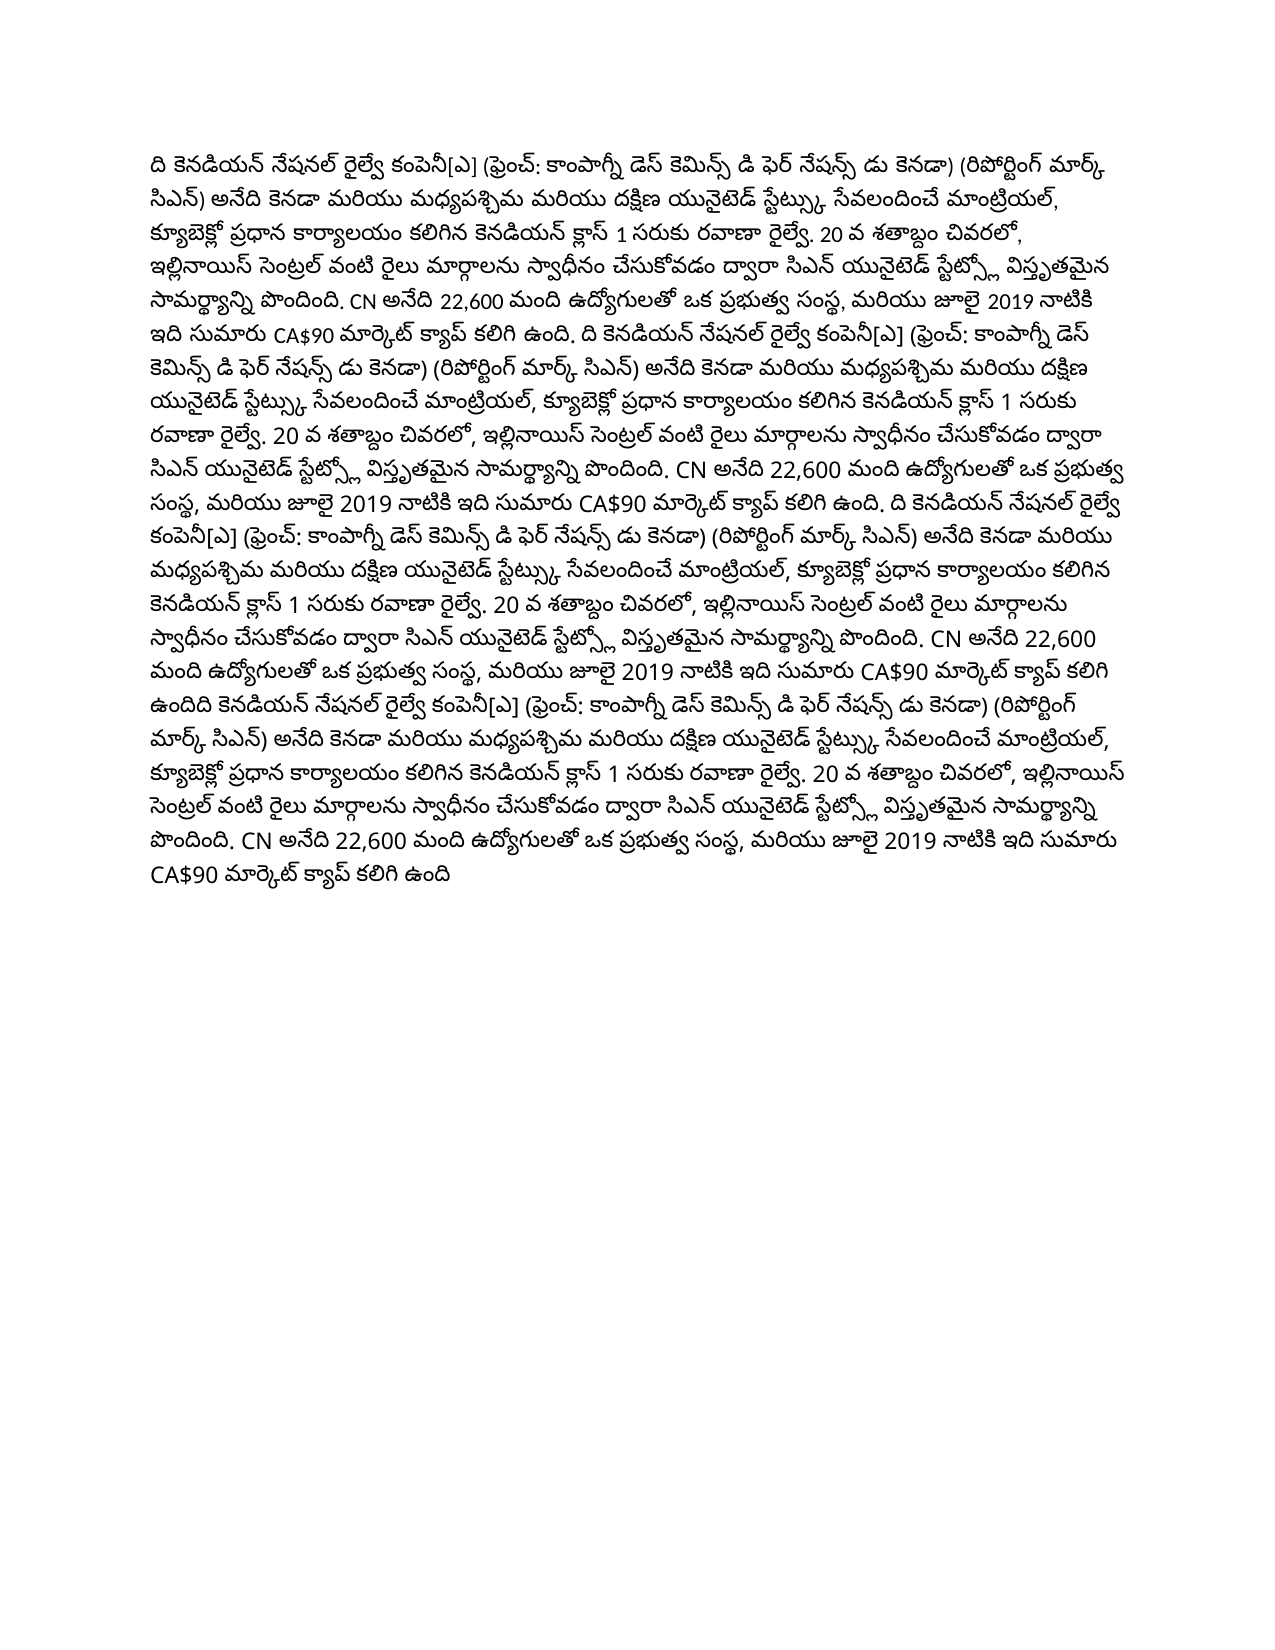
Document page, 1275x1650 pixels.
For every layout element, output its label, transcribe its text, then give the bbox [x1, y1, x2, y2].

text ది కెనడియన్ నేషనల్ రైల్వే కంపెనీ[ఎ] (ఫ్రెంచ్: కాంపాగ్నీ డెస్ కెమిన్స్ డి ఫెర్ నేషన్స్ డు కెనడా) (రిపోర్టింగ్ మార్క్ సిఎన్) అనేది కెనడా మరియు మధ్యపశ్చిమ మరియు దక్షిణ యునైటెడ్ స్టేట్స్కు సేవలందించే మాంట్రియల్, క్యూబెక్లో ప్రధాన కార్యాలయం కలిగిన కెనడియన్ క్లాస్ 1 సరుకు రవాణా రైల్వే. 20 వ శతాబ్దం చివరలో, ఇల్లినాయిస్ సెంట్రల్ వంటి రైలు మార్గాలను స్వాధీనం చేసుకోవడం ద్వారా సిఎన్ యునైటెడ్ స్టేట్స్లో విస్తృతమైన సామర్థ్యాన్ని పొందింది. CN అనేది 22,600 మంది ఉద్యోగులతో ఒక ప్రభుత్వ సంస్థ, మరియు జూలై 2019 నాటికి ఇది సుమారు CA$90 మార్కెట్ క్యాప్ కలిగి ఉంది. ది కెనడియన్ నేషనల్ రైల్వే కంపెనీ[ఎ] (ఫ్రెంచ్: కాంపాగ్నీ డెస్ కెమిన్స్ డి ఫెర్ నేషన్స్ డు కెనడా) (రిపోర్టింగ్ మార్క్ సిఎన్) అనేది కెనడా మరియు మధ్యపశ్చిమ మరియు దక్షిణ యునైటెడ్ స్టేట్స్కు సేవలందించే మాంట్రియల్, క్యూబెక్లో ప్రధాన కార్యాలయం కలిగిన కెనడియన్ క్లాస్ 1 సరుకు రవాణా రైల్వే. 20 వ శతాబ్దం చివరలో, ఇల్లినాయిస్ సెంట్రల్ వంటి రైలు మార్గాలను స్వాధీనం చేసుకోవడం ద్వారా సిఎన్ యునైటెడ్ స్టేట్స్లో విస్తృతమైన సామర్థ్యాన్ని పొందింది. CN అనేది 22,600 మంది ఉద్యోగులతో ఒక ప్రభుత్వ సంస్థ, మరియు జూలై 2019 నాటికి ఇది సుమారు CA$90 మార్కెట్ క్యాప్ కలిగి ఉంది. ది కెనడియన్ నేషనల్ రైల్వే కంపెనీ[ఎ] (ఫ్రెంచ్: కాంపాగ్నీ డెస్ కెమిన్స్ డి ఫెర్ నేషన్స్ డు కెనడా) (రిపోర్టింగ్ మార్క్ సిఎన్) అనేది కెనడా మరియు మధ్యపశ్చిమ మరియు దక్షిణ యునైటెడ్ స్టేట్స్కు సేవలందించే మాంట్రియల్, క్యూబెక్లో ప్రధాన కార్యాలయం కలిగిన కెనడియన్ క్లాస్ 1 సరుకు రవాణా రైల్వే. 20 వ శతాబ్దం చివరలో, ఇల్లినాయిస్ సెంట్రల్ వంటి రైలు మార్గాలను స్వాధీనం చేసుకోవడం ద్వారా సిఎన్ యునైటెడ్ స్టేట్స్లో విస్తృతమైన సామర్థ్యాన్ని పొందింది. CN అనేది 22,600 మంది ఉద్యోగులతో ఒక ప్రభుత్వ సంస్థ, మరియు జూలై 2019 నాటికి ఇది సుమారు CA$90 మార్కెట్ క్యాప్ కలిగి ఉందిది కెనడియన్ నేషనల్ రైల్వే కంపెనీ[ఎ] (ఫ్రెంచ్: కాంపాగ్నీ డెస్ కెమిన్స్ డి ఫెర్ నేషన్స్ డు కెనడా) (రిపోర్టింగ్ మార్క్ సిఎన్) అనేది కెనడా మరియు మధ్యపశ్చిమ మరియు దక్షిణ యునైటెడ్ స్టేట్స్కు సేవలందించే మాంట్రియల్, క్యూబెక్లో ప్రధాన కార్యాలయం కలిగిన కెనడియన్ క్లాస్ 1 సరుకు రవాణా రైల్వే. 20 వ శతాబ్దం చివరలో, ఇల్లినాయిస్ సెంట్రల్ వంటి రైలు మార్గాలను స్వాధీనం చేసుకోవడం ద్వారా సిఎన్ యునైటెడ్ స్టేట్స్లో విస్తృతమైన సామర్థ్యాన్ని పొందింది. CN అనేది 22,600 మంది ఉద్యోగులతో ఒక ప్రభుత్వ సంస్థ, మరియు జూలై 2019 నాటికి ఇది సుమారు CA$90 మార్కెట్ క్యాప్ కలిగి ఉంది [150, 150, 1125, 890]
